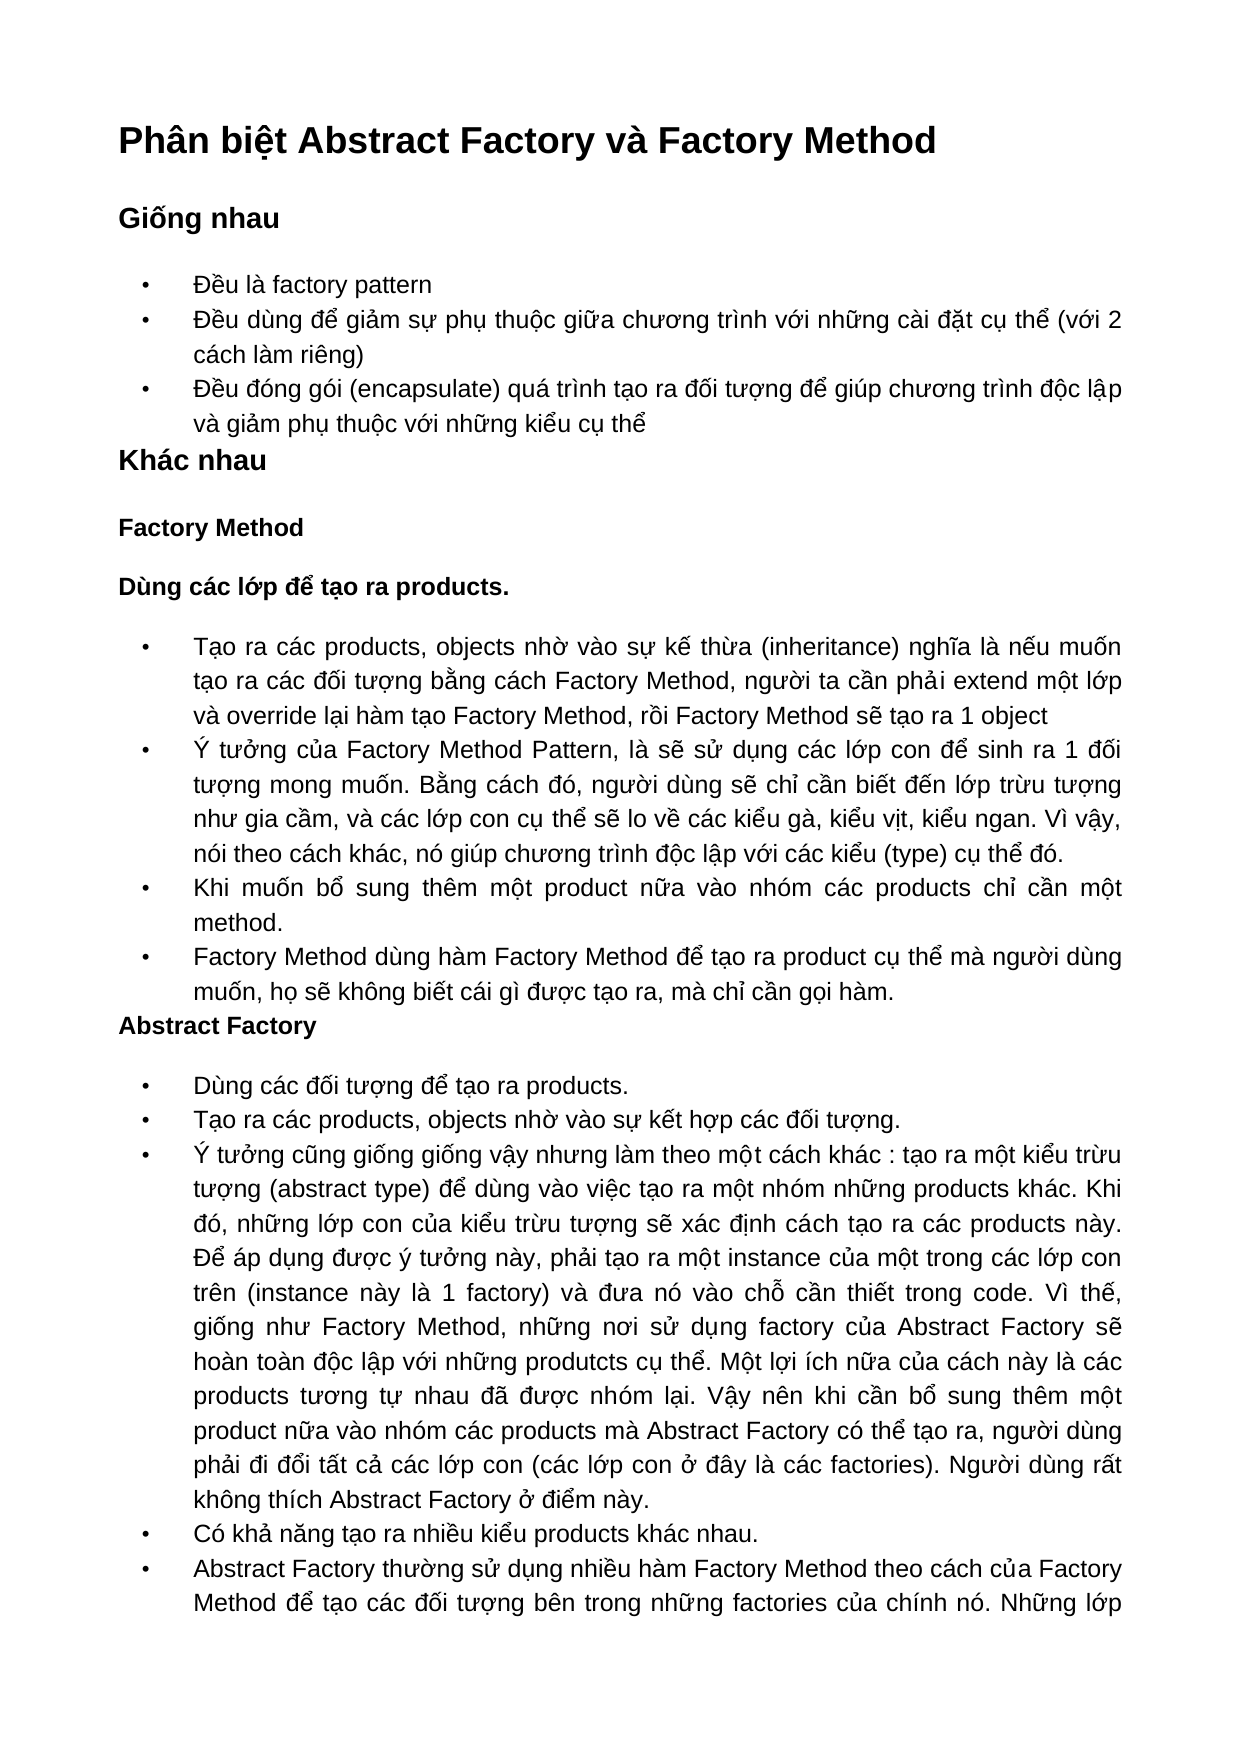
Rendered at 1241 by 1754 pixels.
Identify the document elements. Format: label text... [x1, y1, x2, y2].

list Có khả năng tạo ra nhiều kiểu products khác nhau. [141, 1519, 1122, 1548]
list Ý tưởng của Factory Method Pattern, là sẽ sử dụng các lớp con để sinh ra 1 đối tượng mong muốn. Bằng cách đó, người dùng sẽ chỉ cần biết đến lớp trừu tượng như gia cầm, và các lớp con cụ thể sẽ lo về các kiểu gà, kiểu vịt, kiểu ngan. Vì vậy, nói theo cách khác, nó giúp chương trình độc lập với các kiểu (type) cụ thể đó. [141, 735, 1122, 867]
list Đều là factory pattern [141, 270, 1122, 299]
list Ý tưởng cũng giống giống vậy nhưng làm theo một cách khác : tạo ra một kiểu trừu tượng (abstract type) để dùng vào việc tạo ra một nhóm những products khác. Khi đó, những lớp con của kiểu trừu tượng sẽ xác định cách tạo ra các products này. Để áp dụng được ý tưởng này, phải tạo ra một instance của một trong các lớp con trên (instance này là 1 factory) và đưa nó vào chỗ cần thiết trong code. Vì thế, giống như Factory Method, những nơi sử dụng factory của Abstract Factory sẽ hoàn toàn độc lập với những produtcts cụ thể. Một lợi ích nữa của cách này là các products tương tự nhau đã được nhóm lại. Vậy nên khi cần bổ sung thêm một product nữa vào nhóm các products mà Abstract Factory có thể tạo ra, người dùng phải đi đổi tất cả các lớp con (các lớp con ở đây là các factories). Người dùng rất không thích Abstract Factory ở điểm này. [141, 1140, 1122, 1513]
list Tạo ra các products, objects nhờ vào sự kết hợp các đối tượng. [141, 1105, 1122, 1134]
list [141, 1554, 1122, 1617]
text Abstract Factory [118, 1011, 1122, 1040]
text Factory Method [118, 513, 1122, 541]
list Đều dùng để giảm sự phụ thuộc giữa chương trình với những cài đặt cụ thể (với 2 cách làm riêng) [141, 305, 1122, 368]
text Giống nhau [118, 201, 1122, 234]
list Dùng các đối tượng để tạo ra products. [141, 1071, 1122, 1099]
text Khác nhau [118, 443, 1122, 477]
list Đều đóng gói (encapsulate) quá trình tạo ra đối tượng để giúp chương trình độc lập và giảm phụ thuộc với những kiểu cụ thể [141, 374, 1122, 437]
list Factory Method dùng hàm Factory Method để tạo ra product cụ thể mà người dùng muốn, họ sẽ không biết cái gì được tạo ra, mà chỉ cần gọi hàm. [141, 942, 1122, 1006]
list Khi muốn bổ sung thêm một product nữa vào nhóm các products chỉ cần một method. [141, 873, 1122, 936]
text Dùng các lớp để tạo ra products. [118, 572, 1122, 601]
text Phân biệt Abstract Factory và Factory Method [118, 118, 1122, 161]
list Tạo ra các products, objects nhờ vào sự kế thừa (inheritance) nghĩa là nếu muốn tạo ra các đối tượng bằng cách Factory Method, người ta cần phải extend một lớp và override lại hàm tạo Factory Method, rồi Factory Method sẽ tạo ra 1 object [141, 632, 1122, 729]
